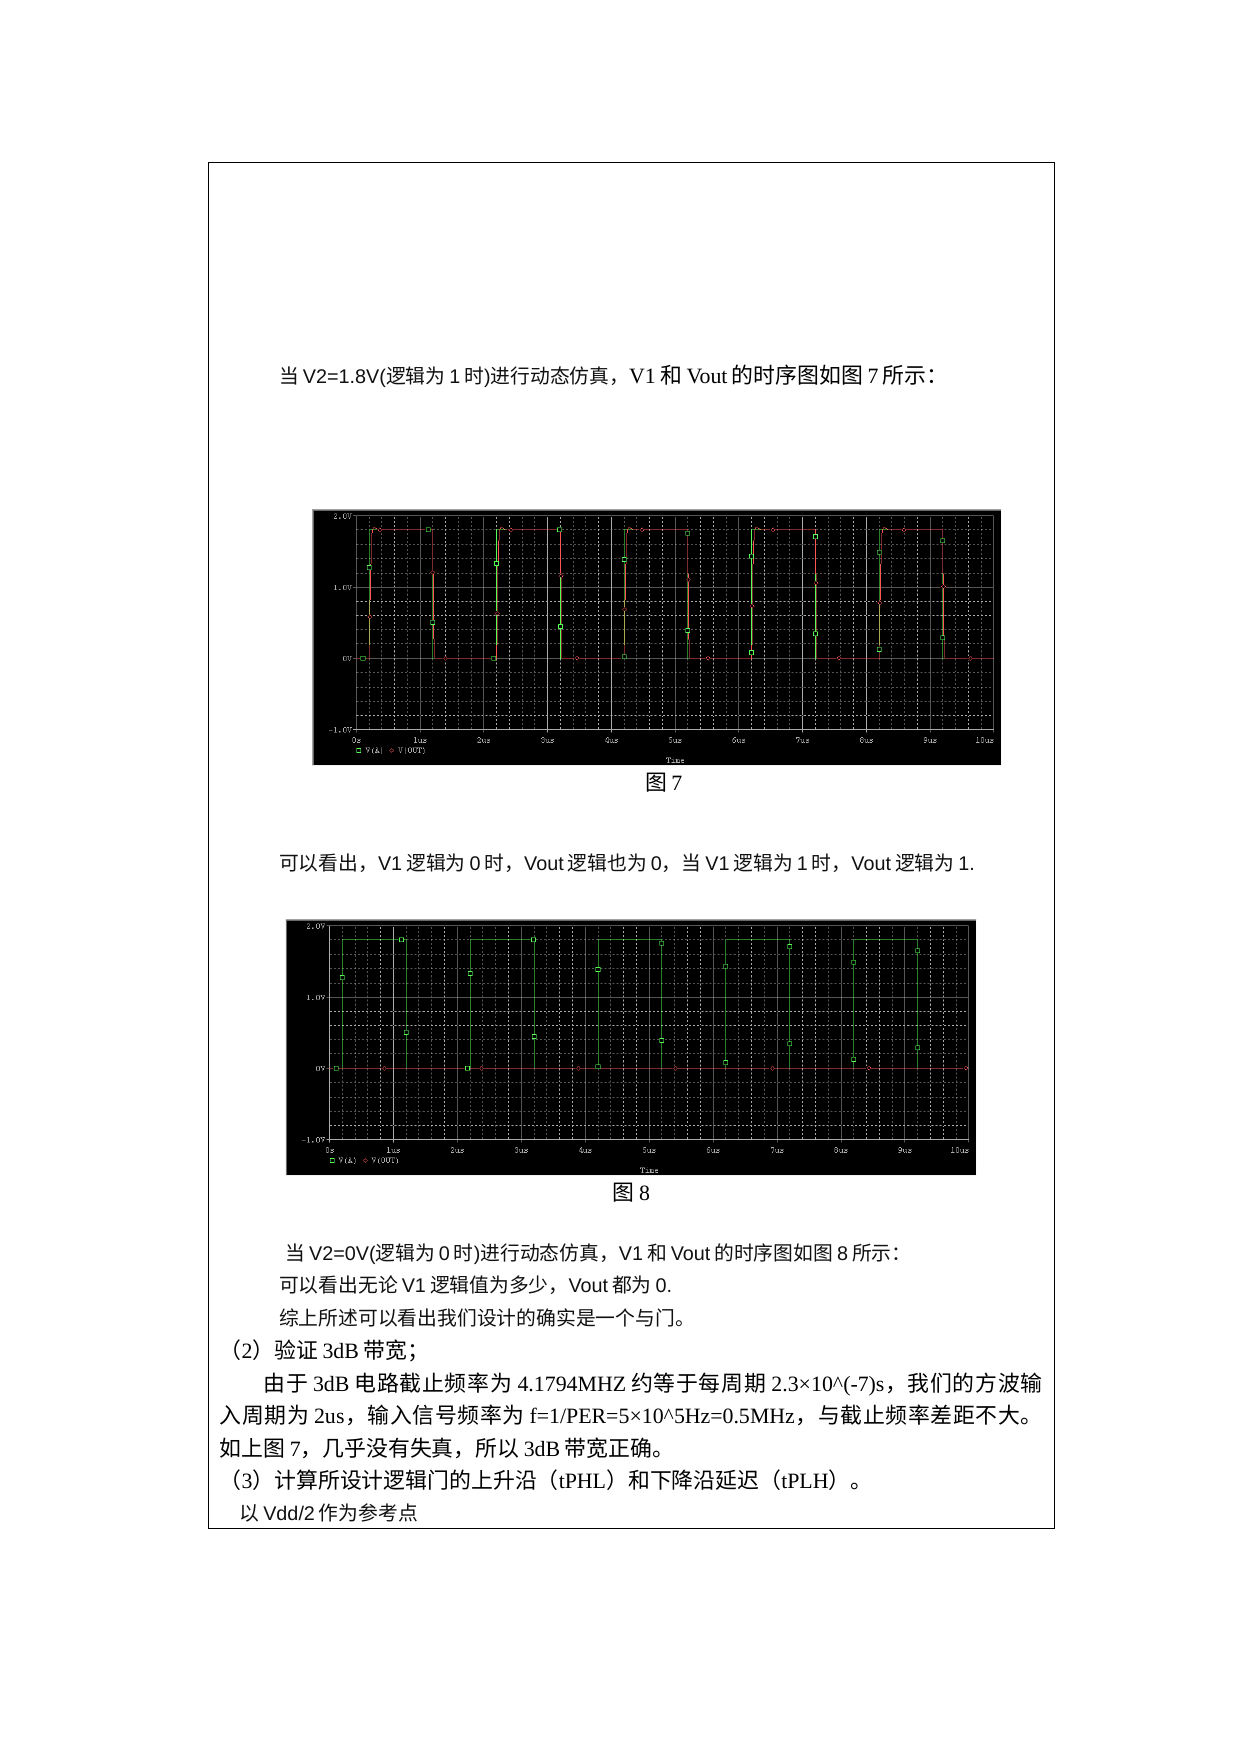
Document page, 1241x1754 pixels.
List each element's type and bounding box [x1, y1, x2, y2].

picture [312, 509, 1002, 766]
picture [285, 919, 977, 1176]
table_cell [209, 163, 1054, 1528]
